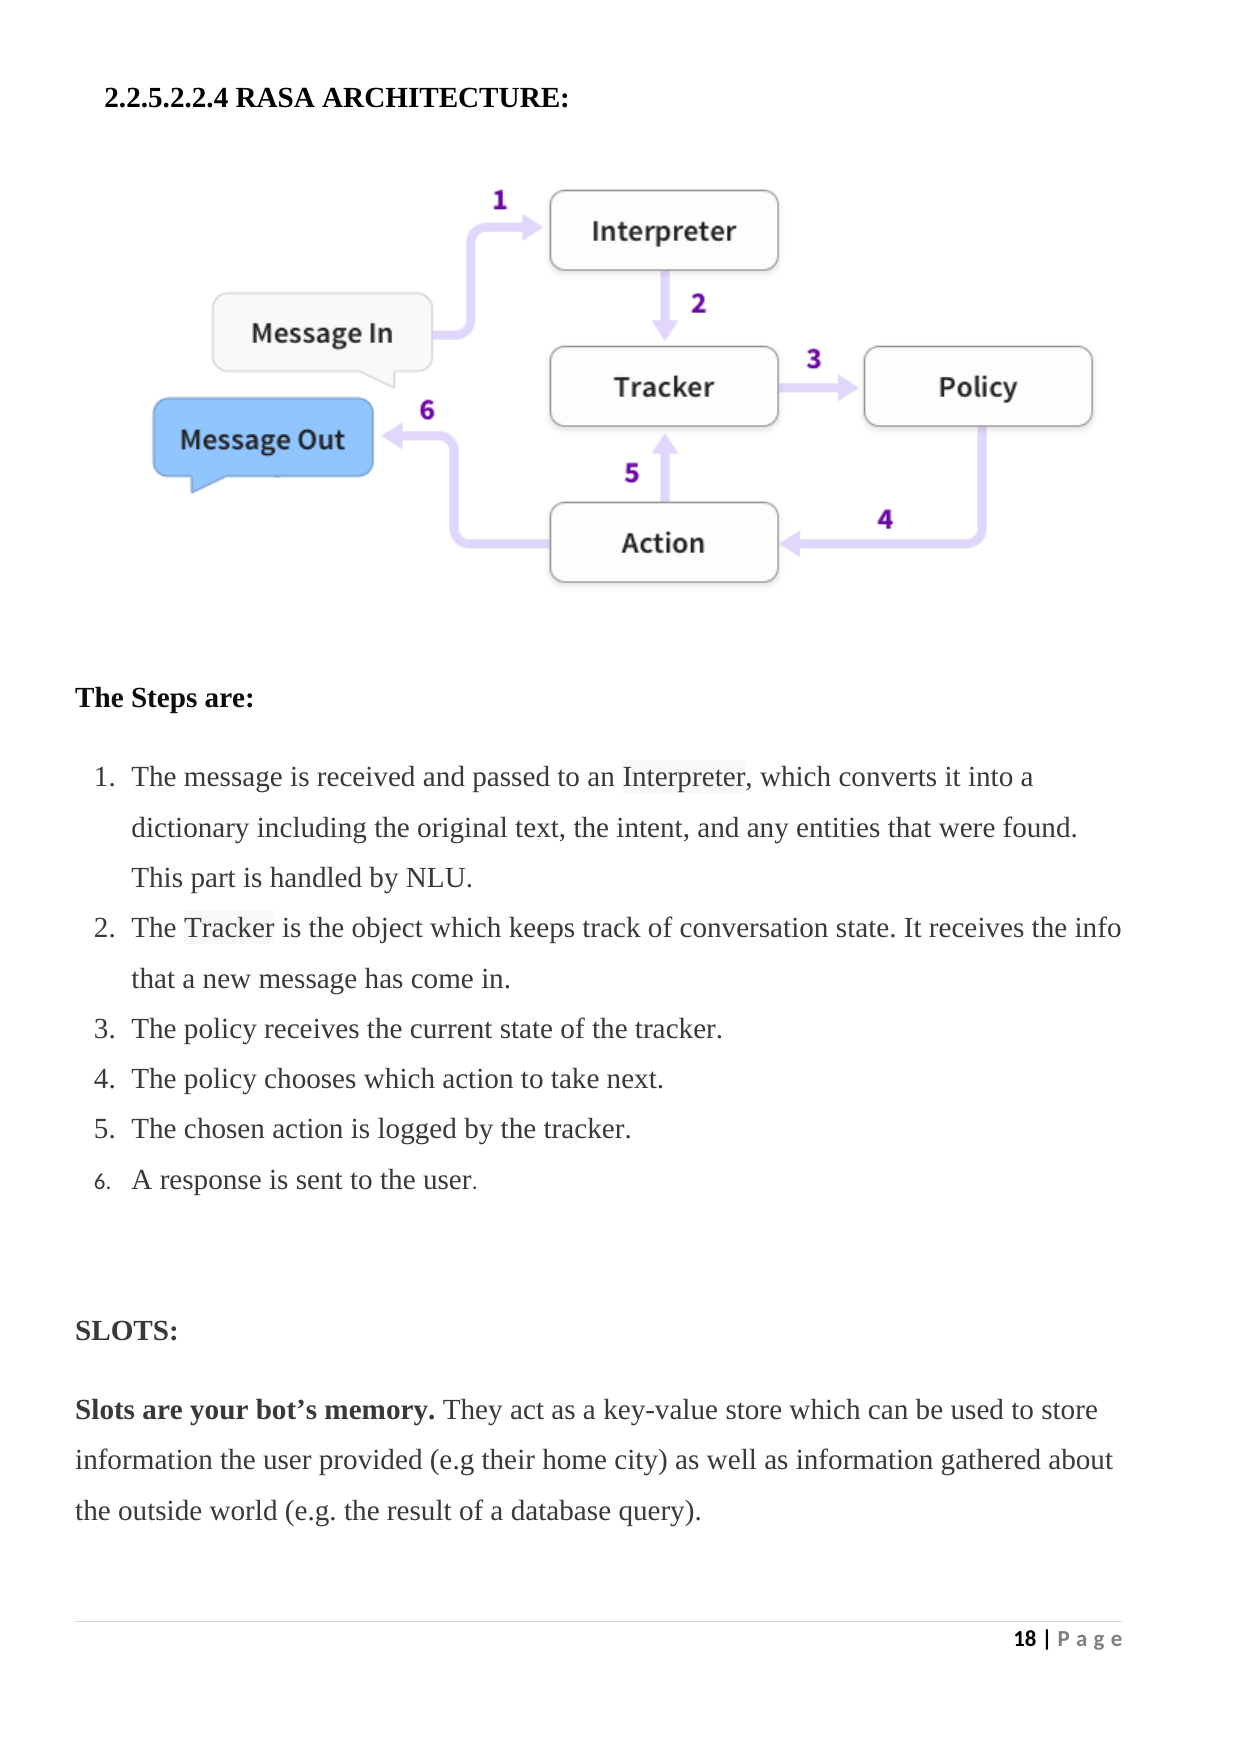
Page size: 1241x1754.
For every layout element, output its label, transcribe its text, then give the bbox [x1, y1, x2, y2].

picture [75, 115, 1166, 649]
text The Steps are: [75, 680, 1122, 713]
list The message is received and passed to an Interpreter, which converts it into a dictionary including the original text, the intent, and any entities that were found. This part is handled by NLU. [94, 759, 1122, 894]
subtitle 2.2.5.2.2.4 RASA ARCHITECTURE: [75, 80, 1122, 113]
list The policy chooses which action to take next. [94, 1061, 1122, 1095]
list The Tracker is the object which keeps track of conversation state. It receives the info that a new message has come in. [94, 910, 1122, 994]
text SLOTS: [75, 1313, 1122, 1346]
list The chosen action is logged by the tracker. [94, 1112, 1122, 1145]
list A response is sent to the user. [94, 1162, 1122, 1196]
text Slots are your bot’s memory. They act as a key-value store which can be used to store information the user provided (e.g their home city) as well as information gathered about the outside world (e.g. the result of a database query). [75, 1392, 1122, 1526]
list The policy receives the current state of the tracker. [94, 1011, 1122, 1044]
